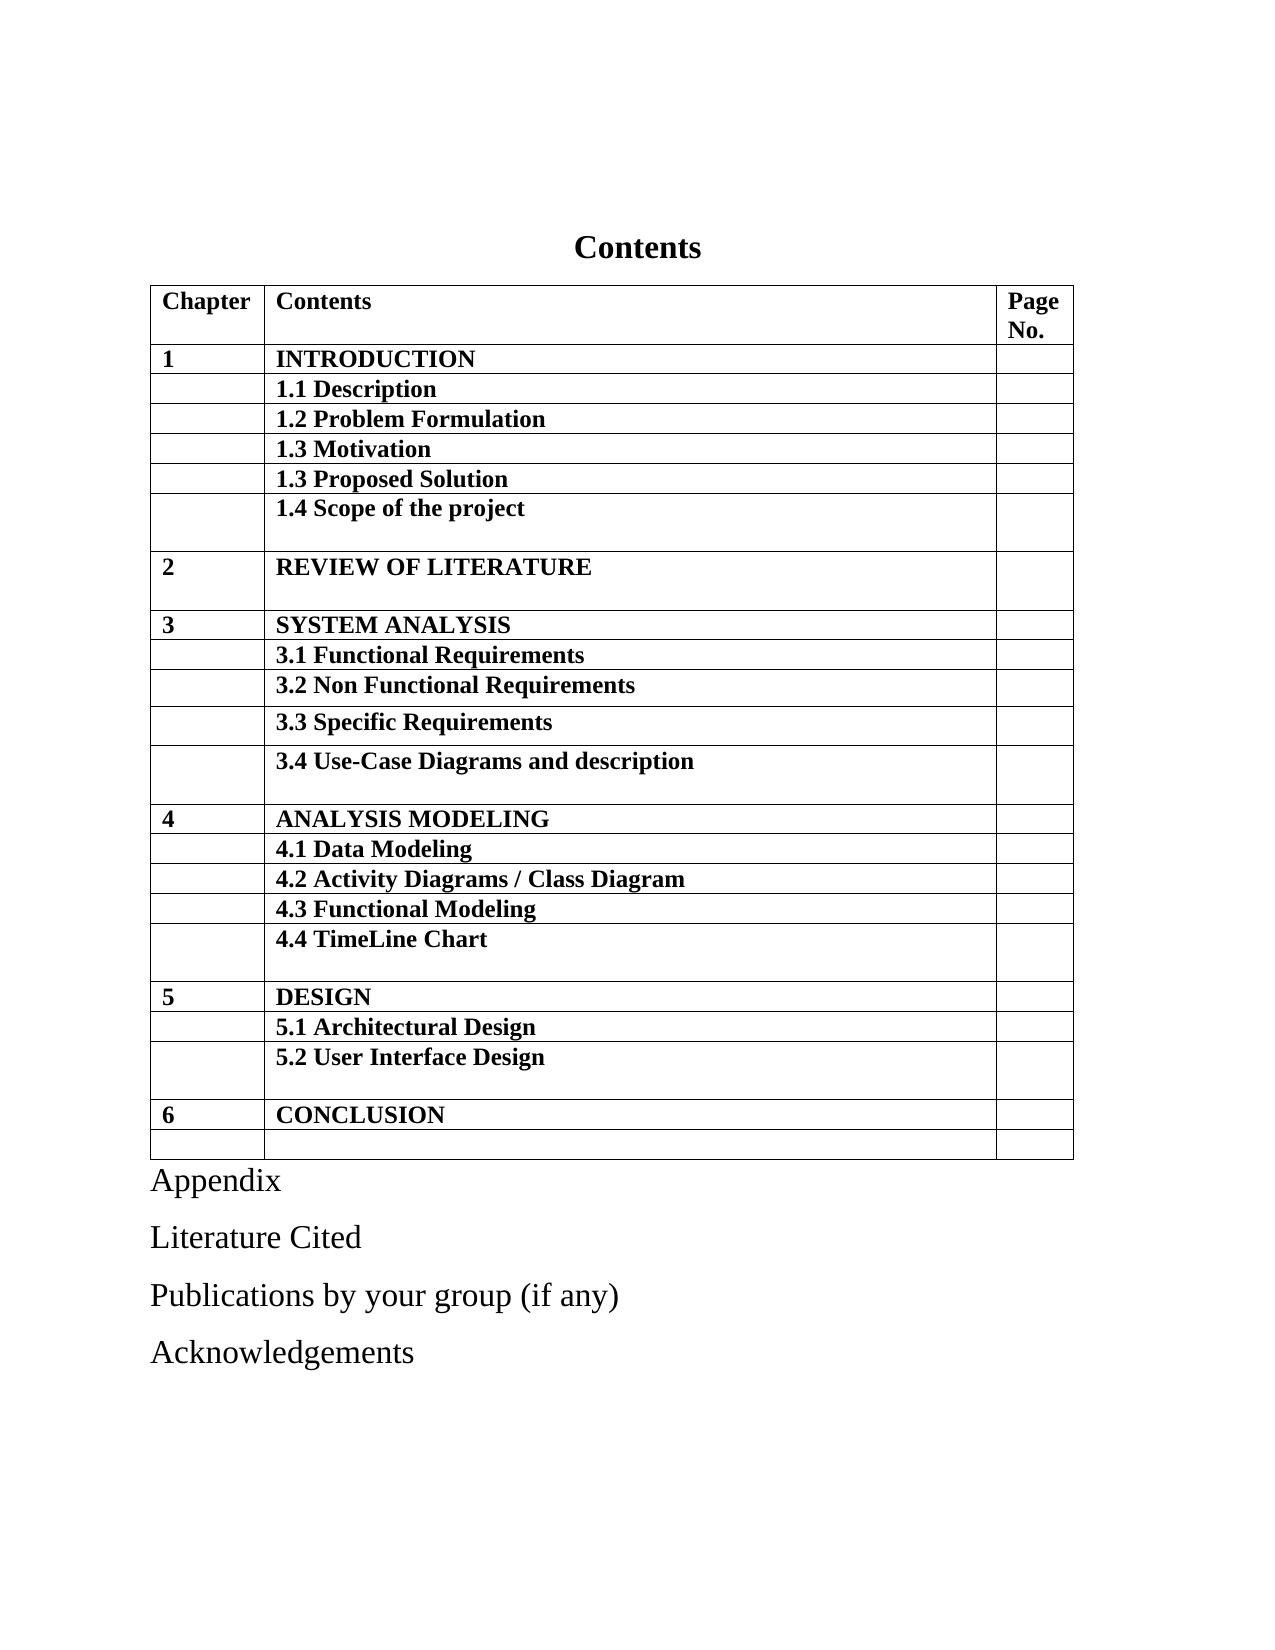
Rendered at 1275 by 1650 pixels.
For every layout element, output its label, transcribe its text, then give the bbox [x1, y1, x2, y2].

table_cell [997, 670, 1073, 706]
table_cell [997, 1012, 1073, 1041]
table_cell SYSTEM ANALYSIS [265, 611, 996, 639]
table_cell [997, 552, 1073, 609]
table_header Contents [265, 286, 996, 343]
table_cell 2 [151, 552, 264, 609]
table_cell REVIEW OF LITERATURE [265, 552, 996, 609]
table_cell [997, 640, 1073, 669]
table_cell 1.3 Motivation [265, 434, 996, 463]
table_cell [151, 1042, 264, 1099]
table_cell [997, 834, 1073, 863]
table_cell 3.3 Specific Requirements [265, 707, 996, 745]
table_cell 3.4 Use-Case Diagrams and description [265, 746, 996, 803]
table_cell 4.4 TimeLine Chart [265, 924, 996, 981]
table_cell 3.1 Functional Requirements [265, 640, 996, 669]
table_cell [997, 464, 1073, 492]
text Appendix [150, 1160, 1125, 1198]
table_cell 1.4 Scope of the project [265, 494, 996, 551]
table_cell 4 [151, 805, 264, 833]
table_cell [151, 494, 264, 551]
table_cell 4.1 Data Modeling [265, 834, 996, 863]
table_cell [151, 434, 264, 463]
table_cell [997, 805, 1073, 833]
table_cell [997, 982, 1073, 1011]
table_cell [151, 640, 264, 669]
table_cell CONCLUSION [265, 1100, 996, 1129]
table_cell [151, 374, 264, 403]
table_cell 3 [151, 611, 264, 639]
table_cell 1.3 Proposed Solution [265, 464, 996, 492]
table_cell [151, 864, 264, 893]
table_cell [997, 611, 1073, 639]
table_cell INTRODUCTION [265, 345, 996, 373]
table_cell [997, 1100, 1073, 1129]
table_cell [997, 374, 1073, 403]
table_cell ANALYSIS MODELING [265, 805, 996, 833]
table_cell 3.2 Non Functional Requirements [265, 670, 996, 706]
table_cell [997, 746, 1073, 803]
table_cell [997, 894, 1073, 923]
table_cell [265, 1130, 996, 1159]
table_cell [997, 707, 1073, 745]
table_cell [151, 404, 264, 433]
table_header Page No. [997, 286, 1073, 343]
table_cell 4.3 Functional Modeling [265, 894, 996, 923]
table_cell 6 [151, 1100, 264, 1129]
text Acknowledgements [150, 1332, 1125, 1371]
table_cell 5.1 Architectural Design [265, 1012, 996, 1041]
table_cell [997, 494, 1073, 551]
table_cell [151, 670, 264, 706]
table_cell [151, 746, 264, 803]
table_header Chapter [151, 286, 264, 343]
table_cell 1 [151, 345, 264, 373]
table_cell [997, 404, 1073, 433]
text Literature Cited [150, 1217, 1125, 1256]
text Contents [150, 227, 1125, 266]
table_cell 1.2 Problem Formulation [265, 404, 996, 433]
table_cell 5 [151, 982, 264, 1011]
table_cell [151, 464, 264, 492]
table_cell 4.2 Activity Diagrams / Class Diagram [265, 864, 996, 893]
table_cell [997, 345, 1073, 373]
table_cell [997, 434, 1073, 463]
table_cell [997, 1130, 1073, 1159]
table_cell [997, 924, 1073, 981]
table_cell [997, 1042, 1073, 1099]
table_cell [151, 834, 264, 863]
table_cell 1.1 Description [265, 374, 996, 403]
table_cell [151, 924, 264, 981]
table_cell [151, 707, 264, 745]
table_cell DESIGN [265, 982, 996, 1011]
text Publications by your group (if any) [150, 1275, 1125, 1313]
table_cell 5.2 User Interface Design [265, 1042, 996, 1099]
table_cell [151, 1012, 264, 1041]
table_cell [997, 864, 1073, 893]
table_cell [151, 1130, 264, 1159]
table_cell [151, 894, 264, 923]
